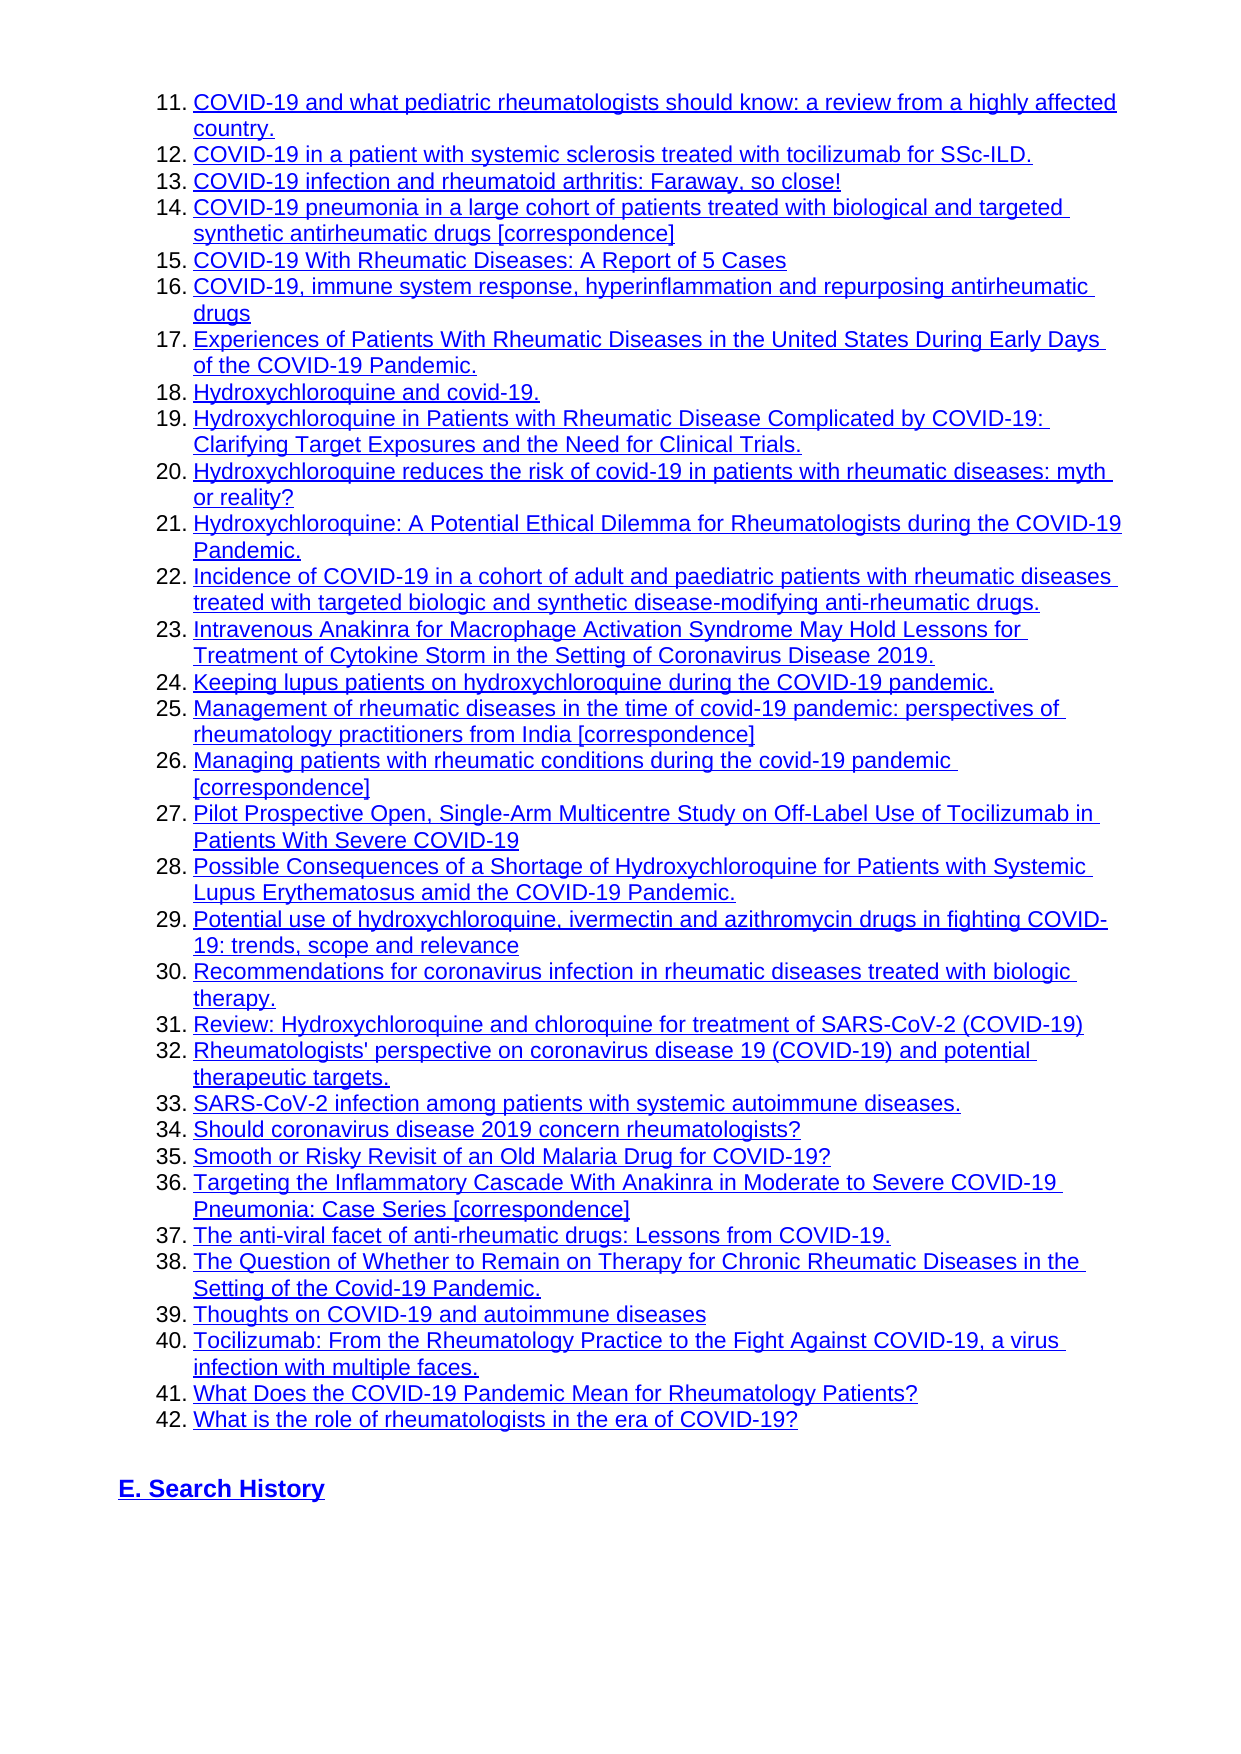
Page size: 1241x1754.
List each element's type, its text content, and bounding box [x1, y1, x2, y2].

subtitle E. Search History [118, 1474, 1122, 1503]
list Potential use of hydroxychloroquine, ivermectin and azithromycin drugs in fighting COVID-19: trends, scope and relevance [156, 906, 1122, 958]
list Rheumatologists' perspective on coronavirus disease 19 (COVID-19) and potential therapeutic targets. [156, 1037, 1122, 1090]
list COVID-19 With Rheumatic Diseases: A Report of 5 Cases [156, 247, 1122, 273]
list COVID-19 pneumonia in a large cohort of patients treated with biological and targeted synthetic antirheumatic drugs [correspondence] [156, 194, 1122, 247]
list COVID-19 in a patient with systemic sclerosis treated with tocilizumab for SSc-ILD. [156, 141, 1122, 168]
list Management of rheumatic diseases in the time of covid-19 pandemic: perspectives of rheumatology practitioners from India [correspondence] [156, 695, 1122, 747]
list Hydroxychloroquine in Patients with Rheumatic Disease Complicated by COVID-19: Clarifying Target Exposures and the Need for Clinical Trials. [156, 405, 1122, 458]
list Experiences of Patients With Rheumatic Diseases in the United States During Early Days of the COVID-19 Pandemic. [156, 326, 1122, 378]
list Thoughts on COVID-19 and autoimmune diseases [156, 1301, 1122, 1327]
list What Does the COVID-19 Pandemic Mean for Rheumatology Patients? [156, 1380, 1122, 1406]
list Incidence of COVID-19 in a cohort of adult and paediatric patients with rheumatic diseases treated with targeted biologic and synthetic disease-modifying anti-rheumatic drugs. [156, 563, 1122, 616]
list Smooth or Risky Revisit of an Old Malaria Drug for COVID-19? [156, 1143, 1122, 1169]
list Keeping lupus patients on hydroxychloroquine during the COVID-19 pandemic. [156, 668, 1122, 695]
list Pilot Prospective Open, Single-Arm Multicentre Study on Off-Label Use of Tocilizumab in Patients With Severe COVID-19 [156, 800, 1122, 853]
list COVID-19 infection and rheumatoid arthritis: Faraway, so close! [156, 168, 1122, 194]
list SARS-CoV-2 infection among patients with systemic autoimmune diseases. [156, 1090, 1122, 1116]
list What is the role of rheumatologists in the era of COVID-19? [156, 1406, 1122, 1433]
list Should coronavirus disease 2019 concern rheumatologists? [156, 1116, 1122, 1143]
list Managing patients with rheumatic conditions during the covid-19 pandemic [correspondence] [156, 747, 1122, 800]
list Targeting the Inflammatory Cascade With Anakinra in Moderate to Severe COVID-19 Pneumonia: Case Series [correspondence] [156, 1169, 1122, 1222]
list The anti-viral facet of anti-rheumatic drugs: Lessons from COVID-19. [156, 1222, 1122, 1248]
list Possible Consequences of a Shortage of Hydroxychloroquine for Patients with Systemic Lupus Erythematosus amid the COVID-19 Pandemic. [156, 853, 1122, 906]
list COVID-19, immune system response, hyperinflammation and repurposing antirheumatic drugs [156, 273, 1122, 326]
list Intravenous Anakinra for Macrophage Activation Syndrome May Hold Lessons for Treatment of Cytokine Storm in the Setting of Coronavirus Disease 2019. [156, 616, 1122, 668]
list The Question of Whether to Remain on Therapy for Chronic Rheumatic Diseases in the Setting of the Covid-19 Pandemic. [156, 1248, 1122, 1301]
list Tocilizumab: From the Rheumatology Practice to the Fight Against COVID-19, a virus infection with multiple faces. [156, 1327, 1122, 1380]
list Hydroxychloroquine reduces the risk of covid-19 in patients with rheumatic diseases: myth or reality? [156, 458, 1122, 510]
list Recommendations for coronavirus infection in rheumatic diseases treated with biologic therapy. [156, 958, 1122, 1011]
list Hydroxychloroquine: A Potential Ethical Dilemma for Rheumatologists during the COVID-19 Pandemic. [156, 510, 1122, 563]
list Review: Hydroxychloroquine and chloroquine for treatment of SARS-CoV-2 (COVID-19) [156, 1011, 1122, 1037]
list Hydroxychloroquine and covid-19. [156, 378, 1122, 405]
list COVID-19 and what pediatric rheumatologists should know: a review from a highly affected country. [156, 89, 1122, 141]
